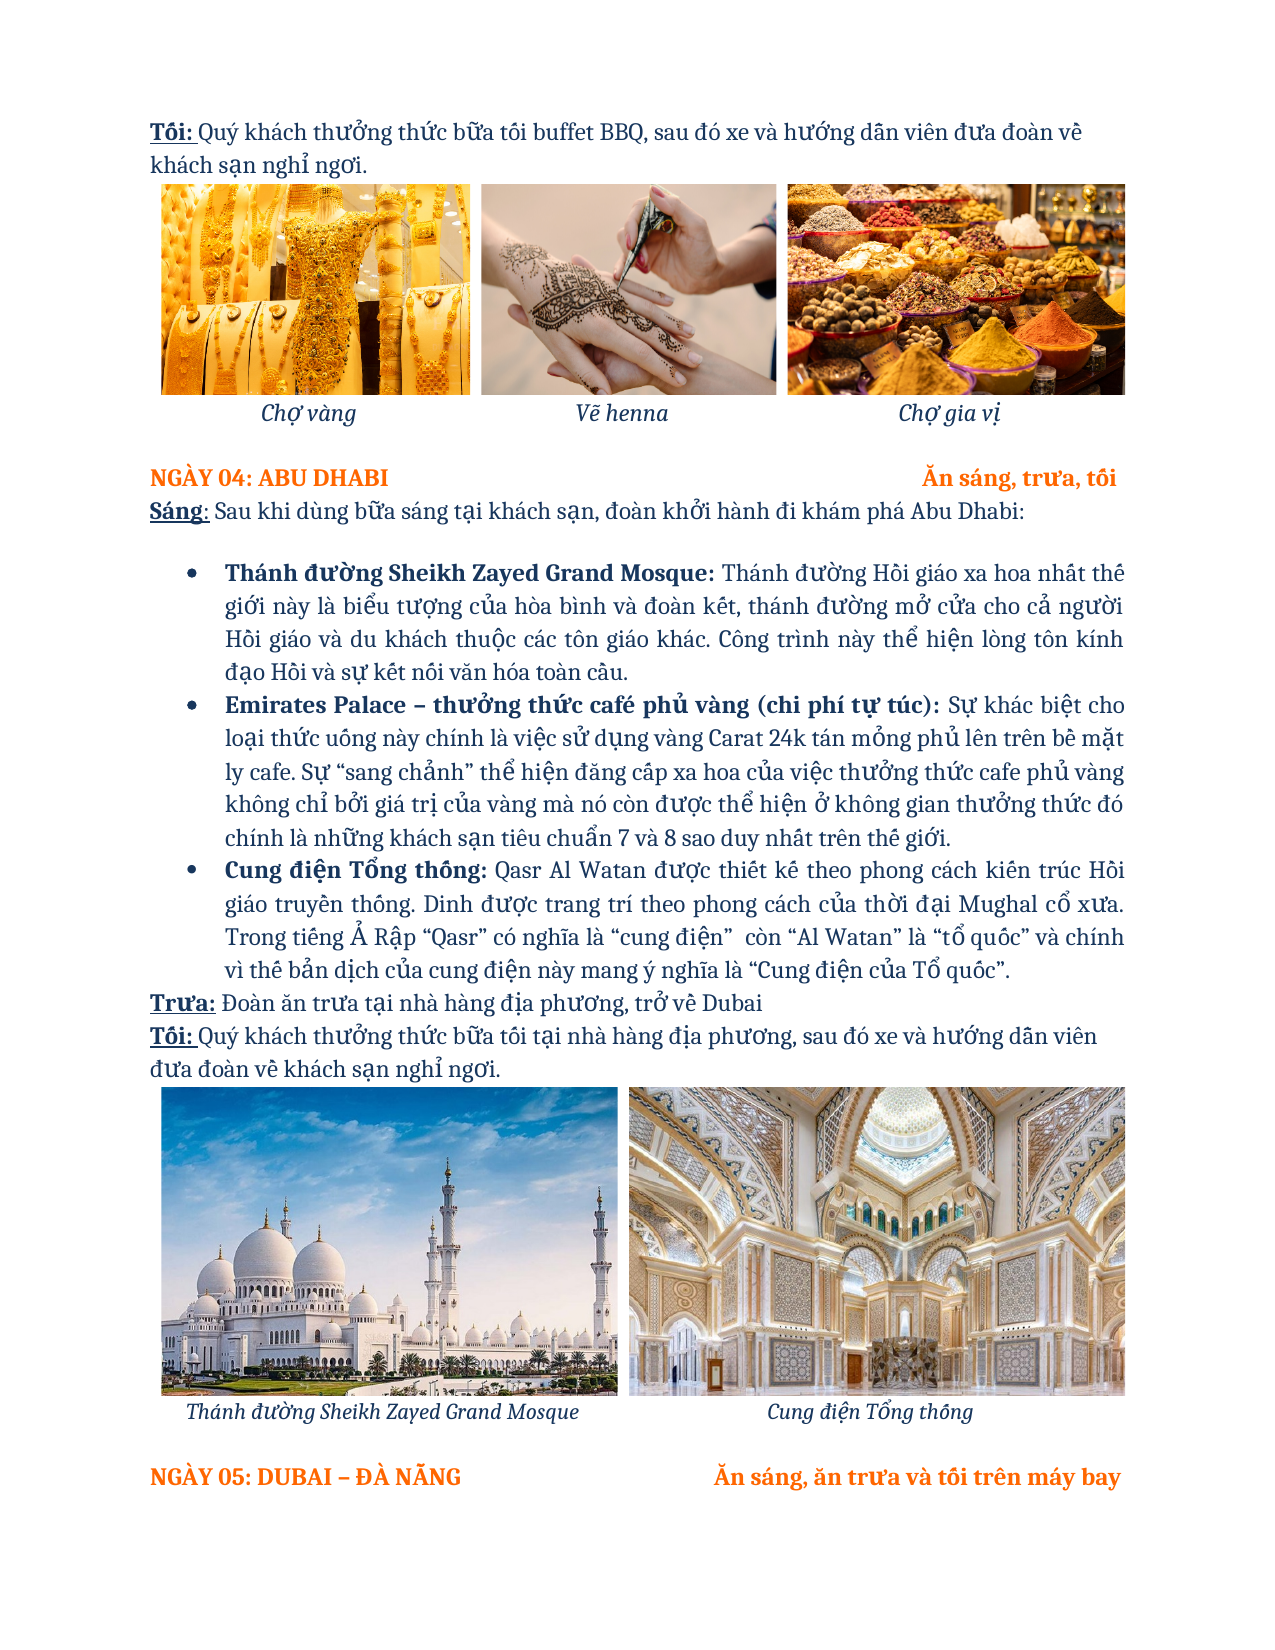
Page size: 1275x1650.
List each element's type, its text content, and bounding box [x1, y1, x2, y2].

table_header [776, 408, 1125, 622]
text Tối: Quý khách thưởng thức bữa tối tại nhà hàng địa phương, sau đó xe và hướng dẫn viên đưa đoàn về khách sạn nghỉ ngơi. [150, 1303, 1125, 1365]
list Thưởng thức trà và café Ả Rập. [187, 246, 1125, 275]
picture [481, 407, 777, 618]
table_cell Chợ gia vị [776, 622, 1125, 654]
text NGÀY 04: ABU DHABI Ăn sáng, trưa, tối [150, 687, 1125, 716]
table_header [470, 408, 776, 622]
picture [787, 407, 1125, 618]
table_cell Vẽ henna [470, 622, 776, 654]
table_header [150, 408, 470, 622]
list Cung điện Tổng thống: Qasr Al Watan được thiết kế theo phong cách kiến trúc Hồi giáo truyền thống. Dinh được trang trí theo phong cách của thời đại Mughal cổ xưa. Trong tiếng Ả Rập “Qasr” có nghĩa là “cung điện” còn “Al Watan” là “tổ quốc” và chính vì thế bản dịch của cung điện này mang ý nghĩa là “Cung điện của Tổ quốc”. [187, 1138, 1125, 1266]
list Emirates Palace – thưởng thức café phủ vàng (chi phí tự túc): Sự khác biệt cho loại thức uống này chính là việc sử dụng vàng Carat 24k tán mỏng phủ lên trên bề mặt ly cafe. Sự “sang chảnh” thể hiện đăng cấp xa hoa của việc thưởng thức cafe phủ vàng không chỉ bởi giá trị của vàng mà nó còn được thể hiện ở không gian thưởng thức đó chính là những khách sạn tiêu chuẩn 7 và 8 sao duy nhất trên thế giới. [187, 944, 1125, 1105]
table_cell Chợ vàng [150, 622, 470, 654]
list Vẽ henna: Xu hướng sử dụng henna được gọi là bridal mehndi đã trở thành cách làm đẹp đặc trưng của phụ nữ Trung Đông, Nam Á. Lối vẽ xăm mình tinh tế nay đã là của tất cả những ai yêu làm đẹp theo cách vừa nghệ thuật mà cũng rất cá tính. [187, 118, 1125, 213]
text Tối: Quý khách thưởng thức bữa tối buffet BBQ, sau đó xe và hướng dẫn viên đưa đoàn về khách sạn nghỉ ngơi. [150, 342, 1125, 403]
picture [161, 407, 470, 618]
list Xem show trình diễn múa bụng, múa lửa, múa tanoura. [187, 309, 1125, 337]
text Sáng: Sau khi dùng bữa sáng tại khách sạn, đoàn khởi hành đi khám phá Abu Dhabi: [150, 721, 1125, 749]
text Trưa: Đoàn ăn trưa tại nhà hàng địa phương, trở về Dubai [150, 1270, 1125, 1299]
list Thánh đường Sheikh Zayed Grand Mosque: Thánh đường Hồi giáo xa hoa nhất thế giới này là biểu tượng của hòa bình và đoàn kết, thánh đường mở cửa cho cả người Hồi giáo và du khách thuộc các tôn giáo khác. Công trình này thể hiện lòng tôn kính đạo Hồi và sự kết nối văn hóa toàn cầu. [187, 783, 1125, 911]
